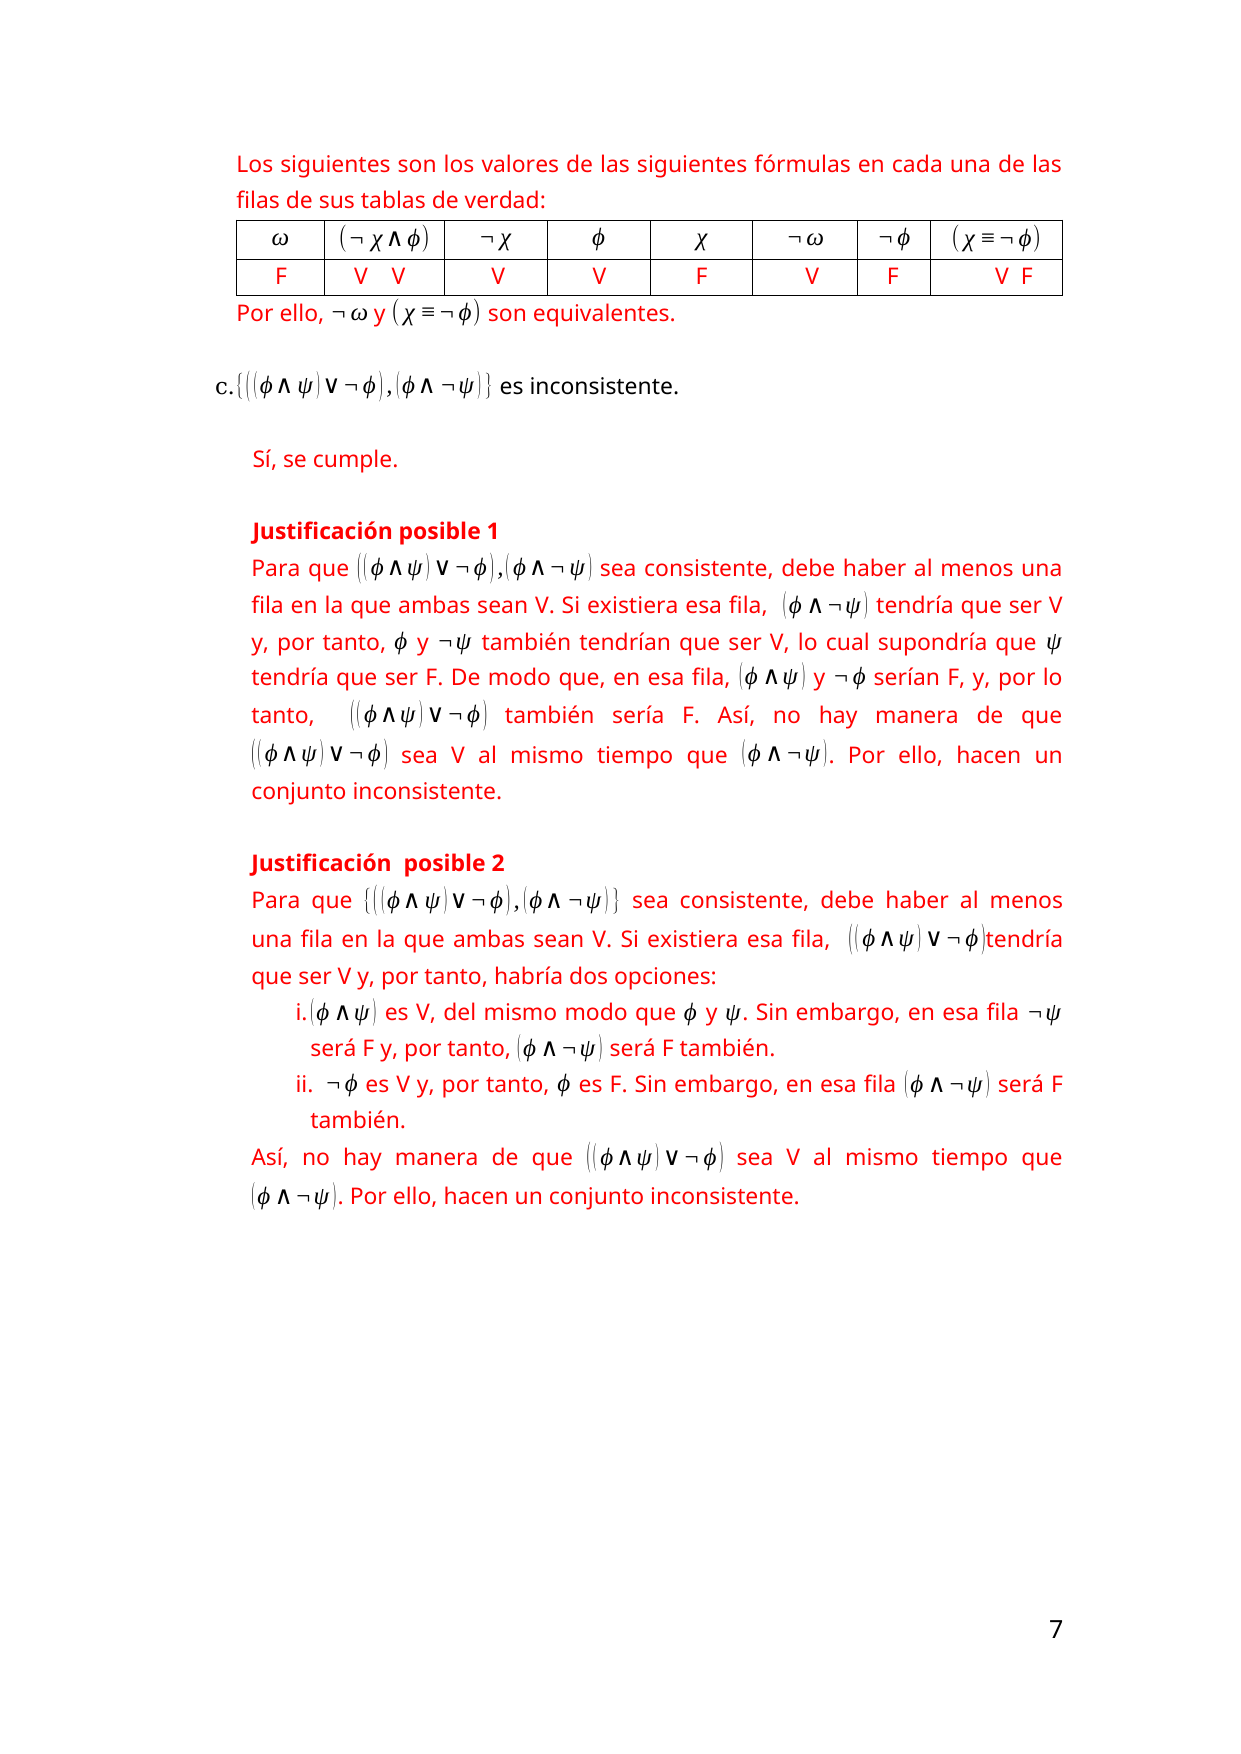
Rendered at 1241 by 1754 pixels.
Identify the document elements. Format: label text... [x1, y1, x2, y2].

table_header [651, 221, 752, 259]
table_header [931, 221, 1062, 259]
table_header [858, 221, 930, 259]
text Así, no hay manera de que sea V al mismo tiempo que . Por ello, hacen un conjunto inconsistente. [251, 1140, 1063, 1213]
table_header [548, 221, 650, 259]
text Para que sea consistente, debe haber al menos una fila en la que ambas sean V. Si existiera esa fila, tendría que ser V y, por tanto, habría dos opciones: [251, 883, 1063, 992]
table_cell V V [325, 260, 444, 295]
table_header [753, 221, 857, 259]
table_cell V [753, 260, 857, 295]
list Los siguientes son los valores de las siguientes fórmulas en cada una de las filas de sus tablas de verdad: [236, 148, 1063, 215]
table_cell F [237, 260, 324, 295]
list Sí, se cumple. [252, 443, 1063, 474]
table_cell V [548, 260, 650, 295]
list Justificación posible 1 [252, 515, 1063, 546]
text Para que sea consistente, debe haber al menos una fila en la que ambas sean V. Si existiera esa fila, tendría que ser V y, por tanto, y también tendrían que ser V, lo cual supondría que tendría que ser F. De modo que, en esa fila, y serían F, y, por lo tanto, también sería F. Así, no hay manera de que sea V al mismo tiempo que . Por ello, hacen un conjunto inconsistente. [251, 551, 1063, 806]
list es V y, por tanto, es F. Sin embargo, en esa fila será F también. [295, 1068, 1063, 1135]
text Justificación posible 2 [251, 847, 1063, 878]
table_header [237, 221, 324, 259]
list es V, del mismo modo que y . Sin embargo, en esa fila será F y, por tanto, será F también. [295, 996, 1063, 1063]
table_cell V F [931, 260, 1062, 295]
table_header [445, 221, 547, 259]
table_cell V [445, 260, 547, 295]
table_cell F [858, 260, 930, 295]
table_cell F [651, 260, 752, 295]
list Por ello, y son equivalentes. [236, 296, 1063, 328]
table_header [325, 221, 444, 259]
list es inconsistente. [215, 368, 1063, 402]
